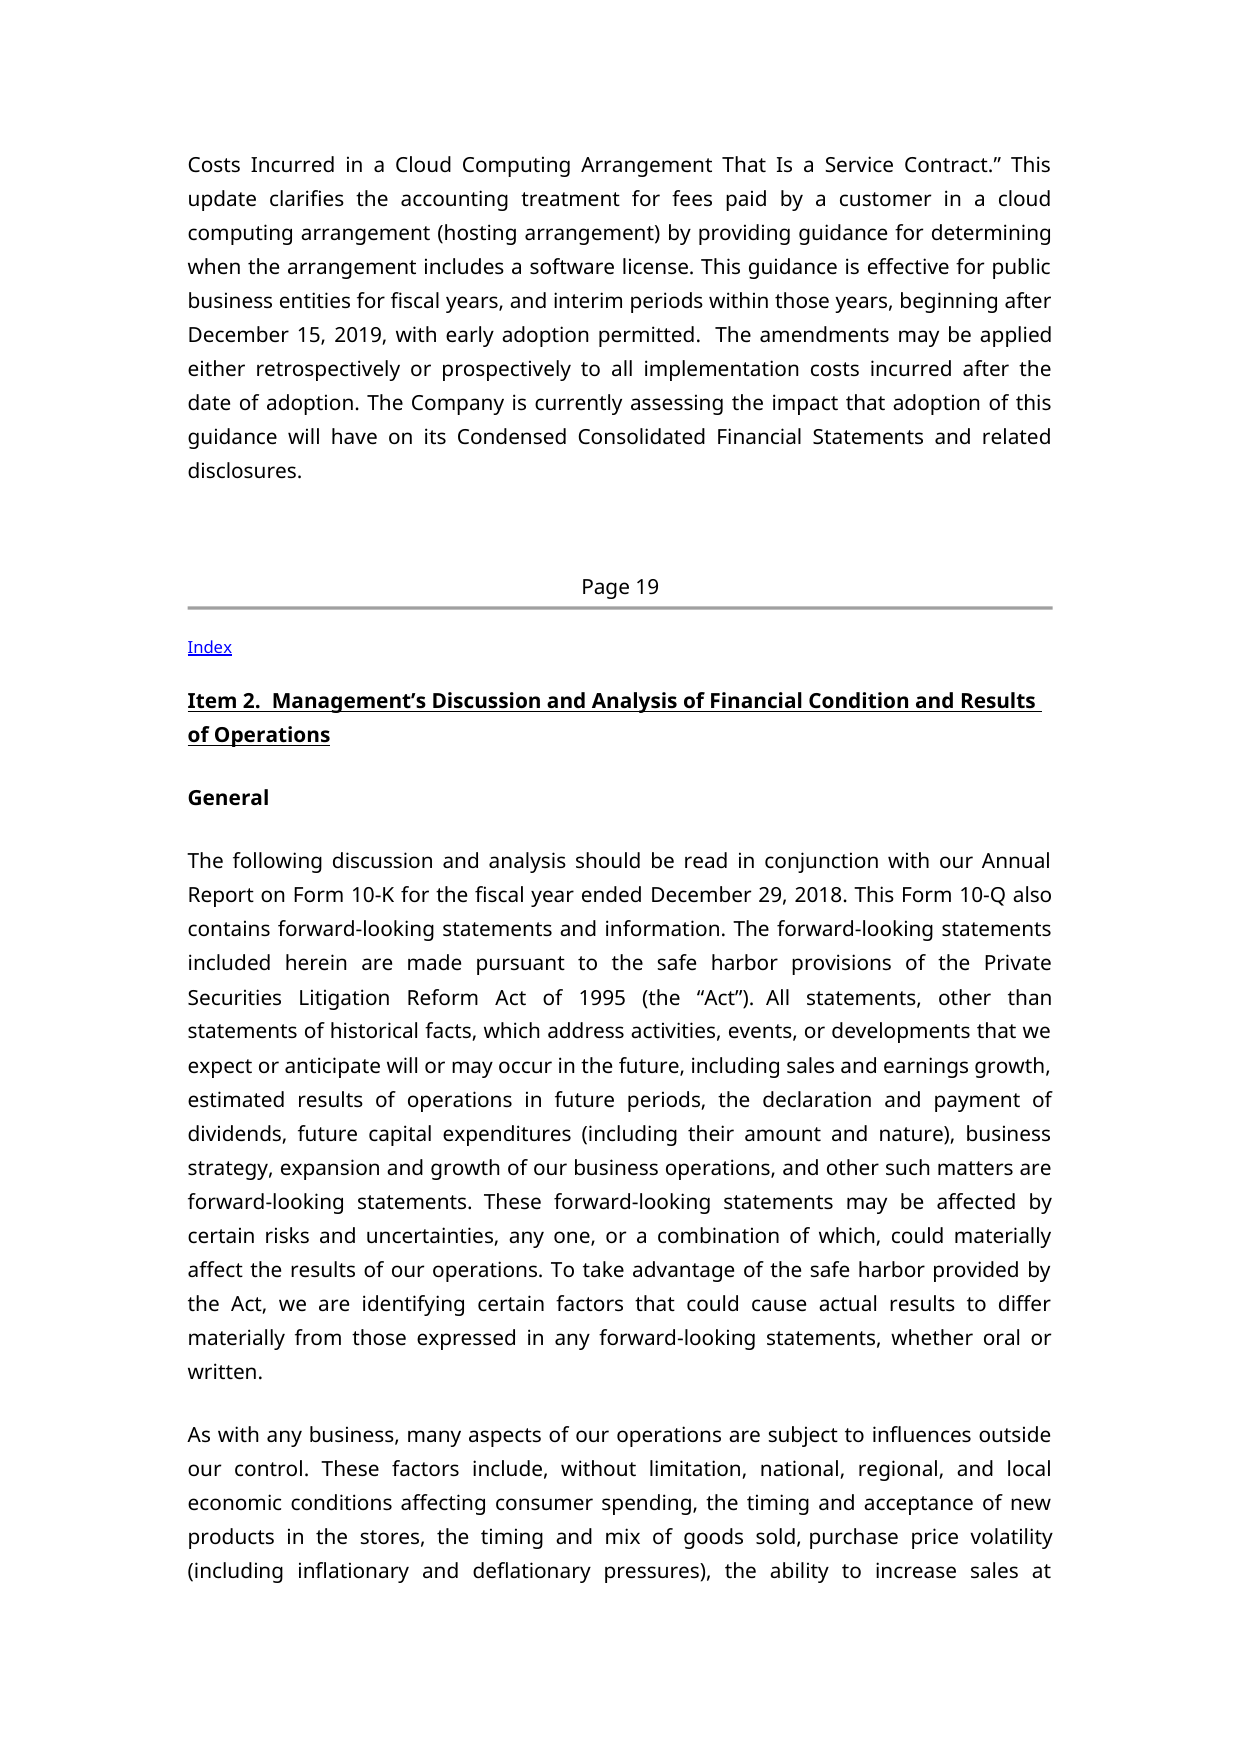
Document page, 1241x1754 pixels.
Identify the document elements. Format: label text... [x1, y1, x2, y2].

text General [187, 783, 1053, 812]
text Page 19 [187, 572, 1053, 601]
text Index [187, 635, 1053, 658]
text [187, 1420, 1053, 1585]
text Item 2. Management’s Discussion and Analysis of Financial Condition and Results of Operations [187, 686, 1053, 749]
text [187, 150, 1053, 485]
text The following discussion and analysis should be read in conjunction with our Annual Report on Form 10-K for the fiscal year ended December 29, 2018. This Form 10-Q also contains forward-looking statements and information. The forward-looking statements included herein are made pursuant to the safe harbor provisions of the Private Securities Litigation Reform Act of 1995 (the “Act”). All statements, other than statements of historical facts, which address activities, events, or developments that we expect or anticipate will or may occur in the future, including sales and earnings growth, estimated results of operations in future periods, the declaration and payment of dividends, future capital expenditures (including their amount and nature), business strategy, expansion and growth of our business operations, and other such matters are forward-looking statements. These forward-looking statements may be affected by certain risks and uncertainties, any one, or a combination of which, could materially affect the results of our operations. To take advantage of the safe harbor provided by the Act, we are identifying certain factors that could cause actual results to differ materially from those expressed in any forward-looking statements, whether oral or written. [187, 846, 1053, 1386]
